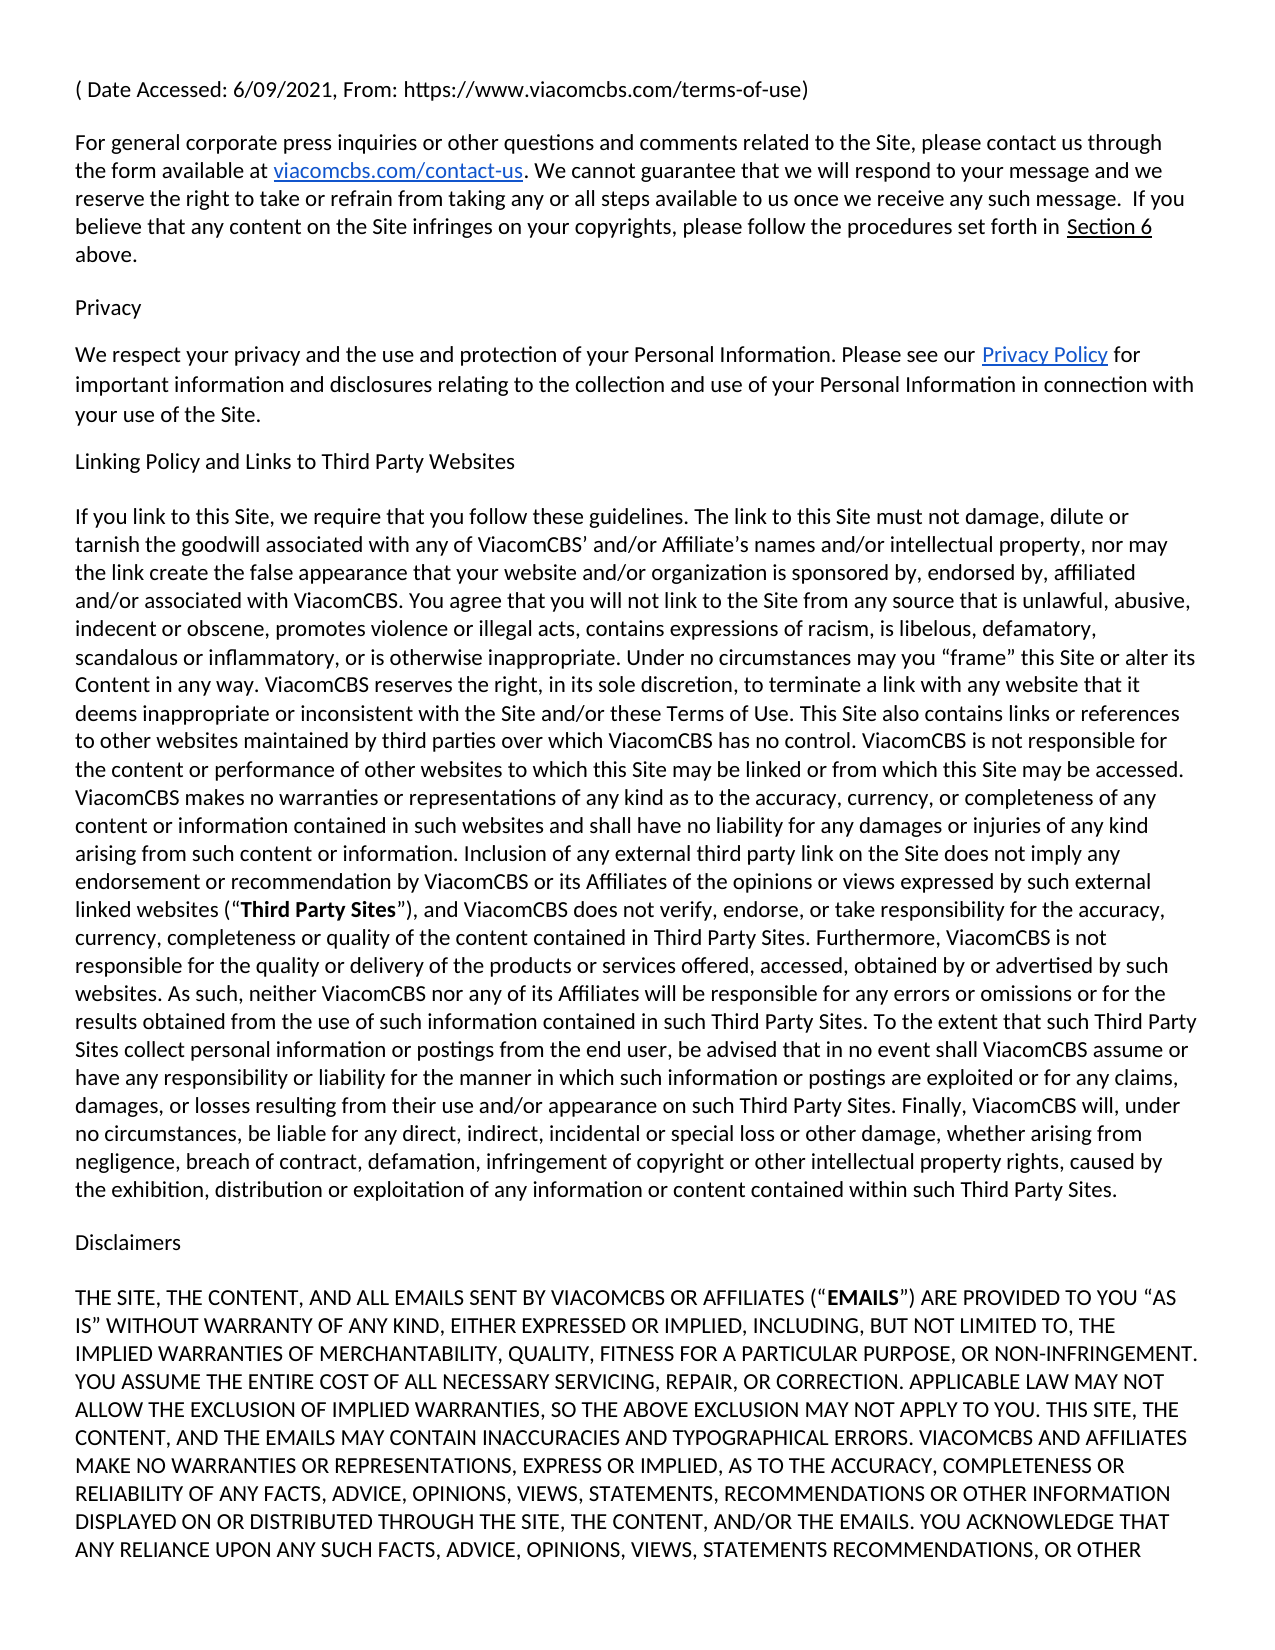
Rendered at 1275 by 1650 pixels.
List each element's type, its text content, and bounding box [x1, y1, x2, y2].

text Privacy [75, 293, 1200, 321]
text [75, 1283, 1200, 1563]
text Linking Policy and Links to Third Party Websites [75, 447, 1200, 475]
text If you link to this Site, we require that you follow these guidelines. The link to this Site must not damage, dilute or tarnish the goodwill associated with any of ViacomCBS’ and/or Affiliate’s names and/or intellectual property, nor may the link create the false appearance that your website and/or organization is sponsored by, endorsed by, affiliated and/or associated with ViacomCBS. You agree that you will not link to the Site from any source that is unlawful, abusive, indecent or obscene, promotes violence or illegal acts, contains expressions of racism, is libelous, defamatory, scandalous or inflammatory, or is otherwise inappropriate. Under no circumstances may you “frame” this Site or alter its Content in any way. ViacomCBS reserves the right, in its sole discretion, to terminate a link with any website that it deems inappropriate or inconsistent with the Site and/or these Terms of Use. This Site also contains links or references to other websites maintained by third parties over which ViacomCBS has no control. ViacomCBS is not responsible for the content or performance of other websites to which this Site may be linked or from which this Site may be accessed. ViacomCBS makes no warranties or representations of any kind as to the accuracy, currency, or completeness of any content or information contained in such websites and shall have no liability for any damages or injuries of any kind arising from such content or information. Inclusion of any external third party link on the Site does not imply any endorsement or recommendation by ViacomCBS or its Affiliates of the opinions or views expressed by such external linked websites (“Third Party Sites”), and ViacomCBS does not verify, endorse, or take responsibility for the accuracy, currency, completeness or quality of the content contained in Third Party Sites. Furthermore, ViacomCBS is not responsible for the quality or delivery of the products or services offered, accessed, obtained by or advertised by such websites. As such, neither ViacomCBS nor any of its Affiliates will be responsible for any errors or omissions or for the results obtained from the use of such information contained in such Third Party Sites. To the extent that such Third Party Sites collect personal information or postings from the end user, be advised that in no event shall ViacomCBS assume or have any responsibility or liability for the manner in which such information or postings are exploited or for any claims, damages, or losses resulting from their use and/or appearance on such Third Party Sites. Finally, ViacomCBS will, under no circumstances, be liable for any direct, indirect, incidental or special loss or other damage, whether arising from negligence, breach of contract, defamation, infringement of copyright or other intellectual property rights, caused by the exhibition, distribution or exploitation of any information or content contained within such Third Party Sites. [75, 502, 1200, 1203]
text We respect your privacy and the use and protection of your Personal Information. Please see our Privacy Policy for important information and disclosures relating to the collection and use of your Personal Information in connection with your use of the Site. [75, 340, 1200, 428]
text For general corporate press inquiries or other questions and comments related to the Site, please contact us through the form available at viacomcbs.com/contact-us. We cannot guarantee that we will respond to your message and we reserve the right to take or refrain from taking any or all steps available to us once we receive any such message. If you believe that any content on the Site infringes on your copyrights, please follow the procedures set forth in Section 6 above. [75, 128, 1200, 268]
text Disclaimers [75, 1228, 1200, 1256]
